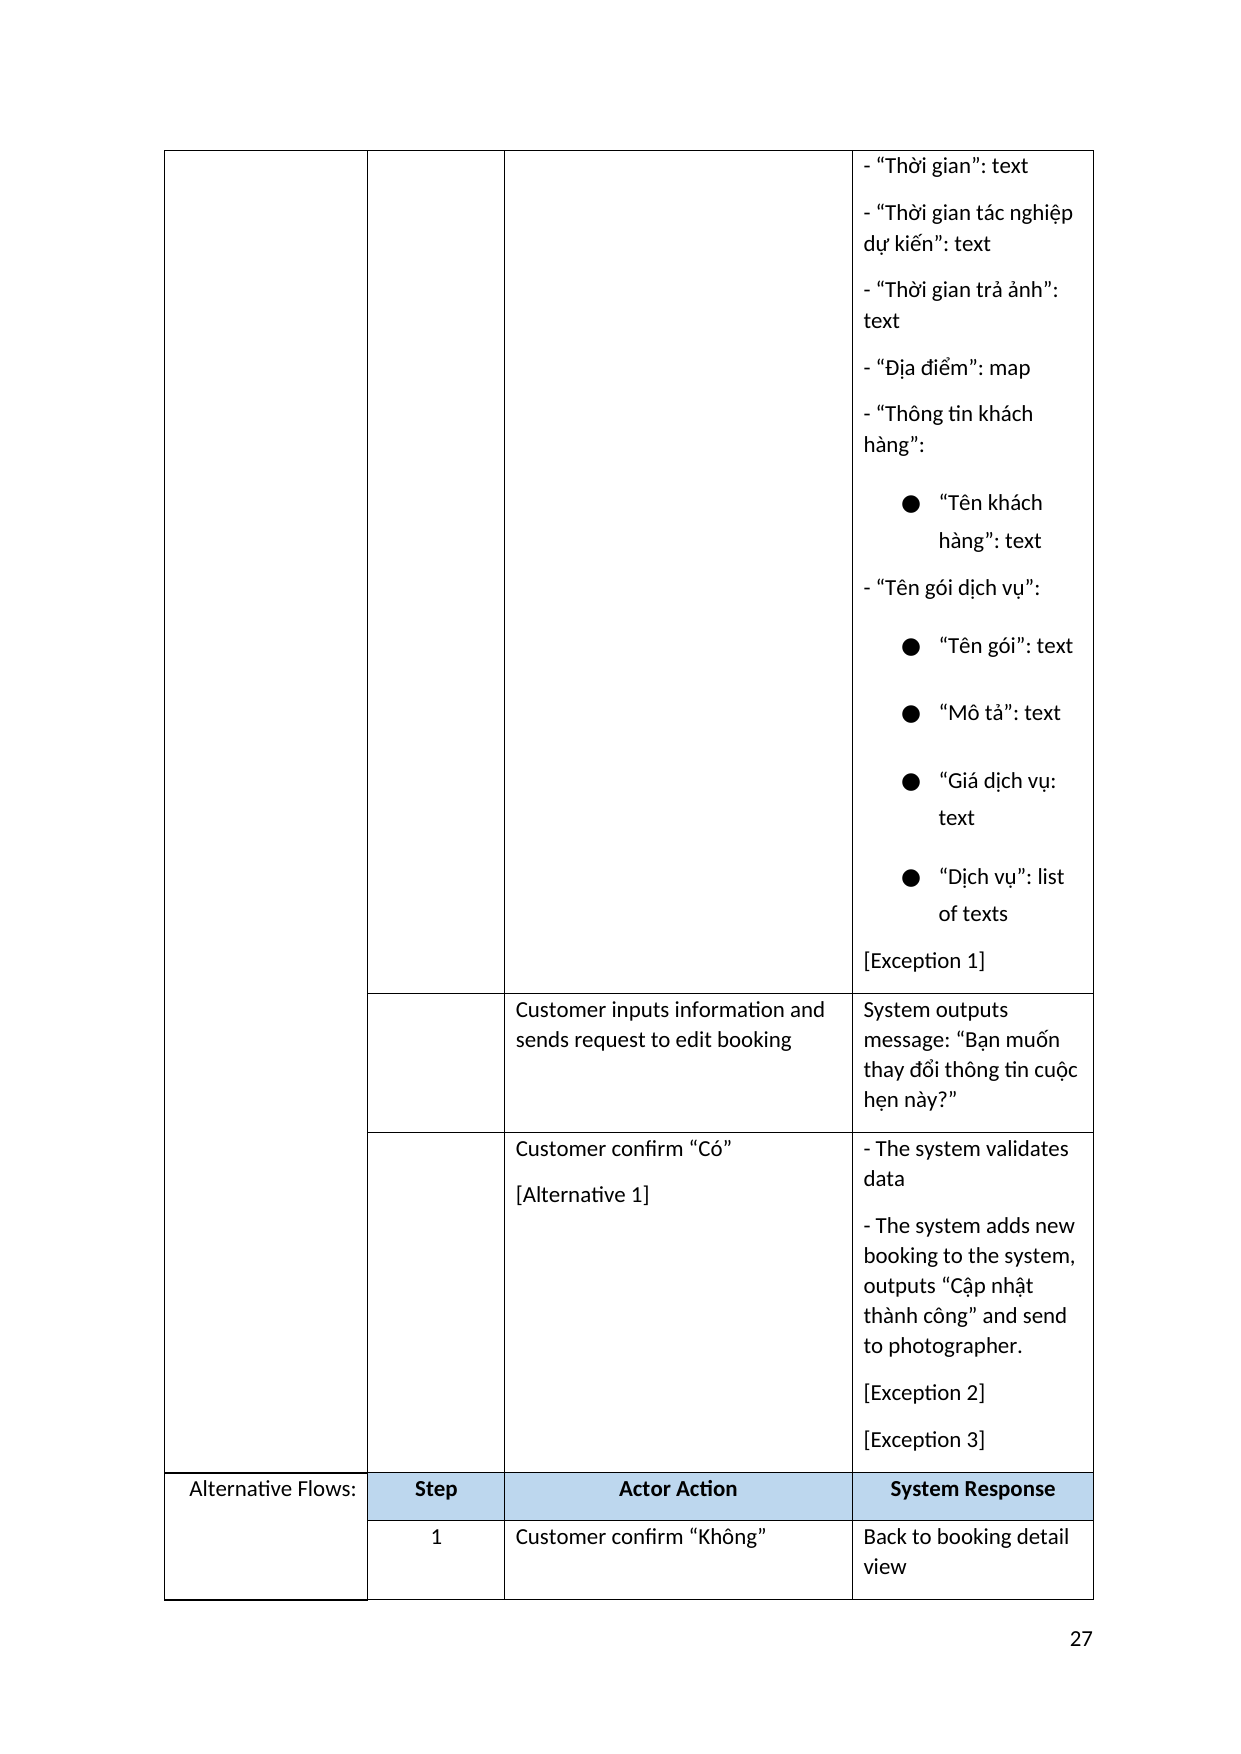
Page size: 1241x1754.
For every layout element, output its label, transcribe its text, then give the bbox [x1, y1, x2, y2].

table_cell - The system validates data - The system adds new booking to the system, outputs “Cập nhật thành công” and send to photographer. [Exception 2] [Exception 3] [853, 1133, 1093, 1472]
table_cell 1 [368, 1521, 504, 1599]
table_cell Step [368, 1473, 504, 1520]
table_cell Back to booking detail view [853, 1521, 1093, 1599]
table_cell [505, 151, 852, 993]
table_cell System Response [853, 1473, 1093, 1520]
table_cell System outputs message: “Bạn muốn thay đổi thông tin cuộc hẹn này?” [853, 994, 1093, 1132]
table_cell Actor Action [505, 1473, 852, 1520]
table_cell Customer inputs information and sends request to edit booking [505, 994, 852, 1132]
table_cell Alternative Flows: [165, 1474, 367, 1599]
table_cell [853, 151, 1093, 993]
table_cell Customer confirm “Có” [Alternative 1] [505, 1133, 852, 1472]
table_cell [368, 1133, 504, 1472]
table_cell Customer confirm “Không” [505, 1521, 852, 1599]
table_cell [368, 994, 504, 1132]
table_cell 1 [368, 151, 504, 993]
